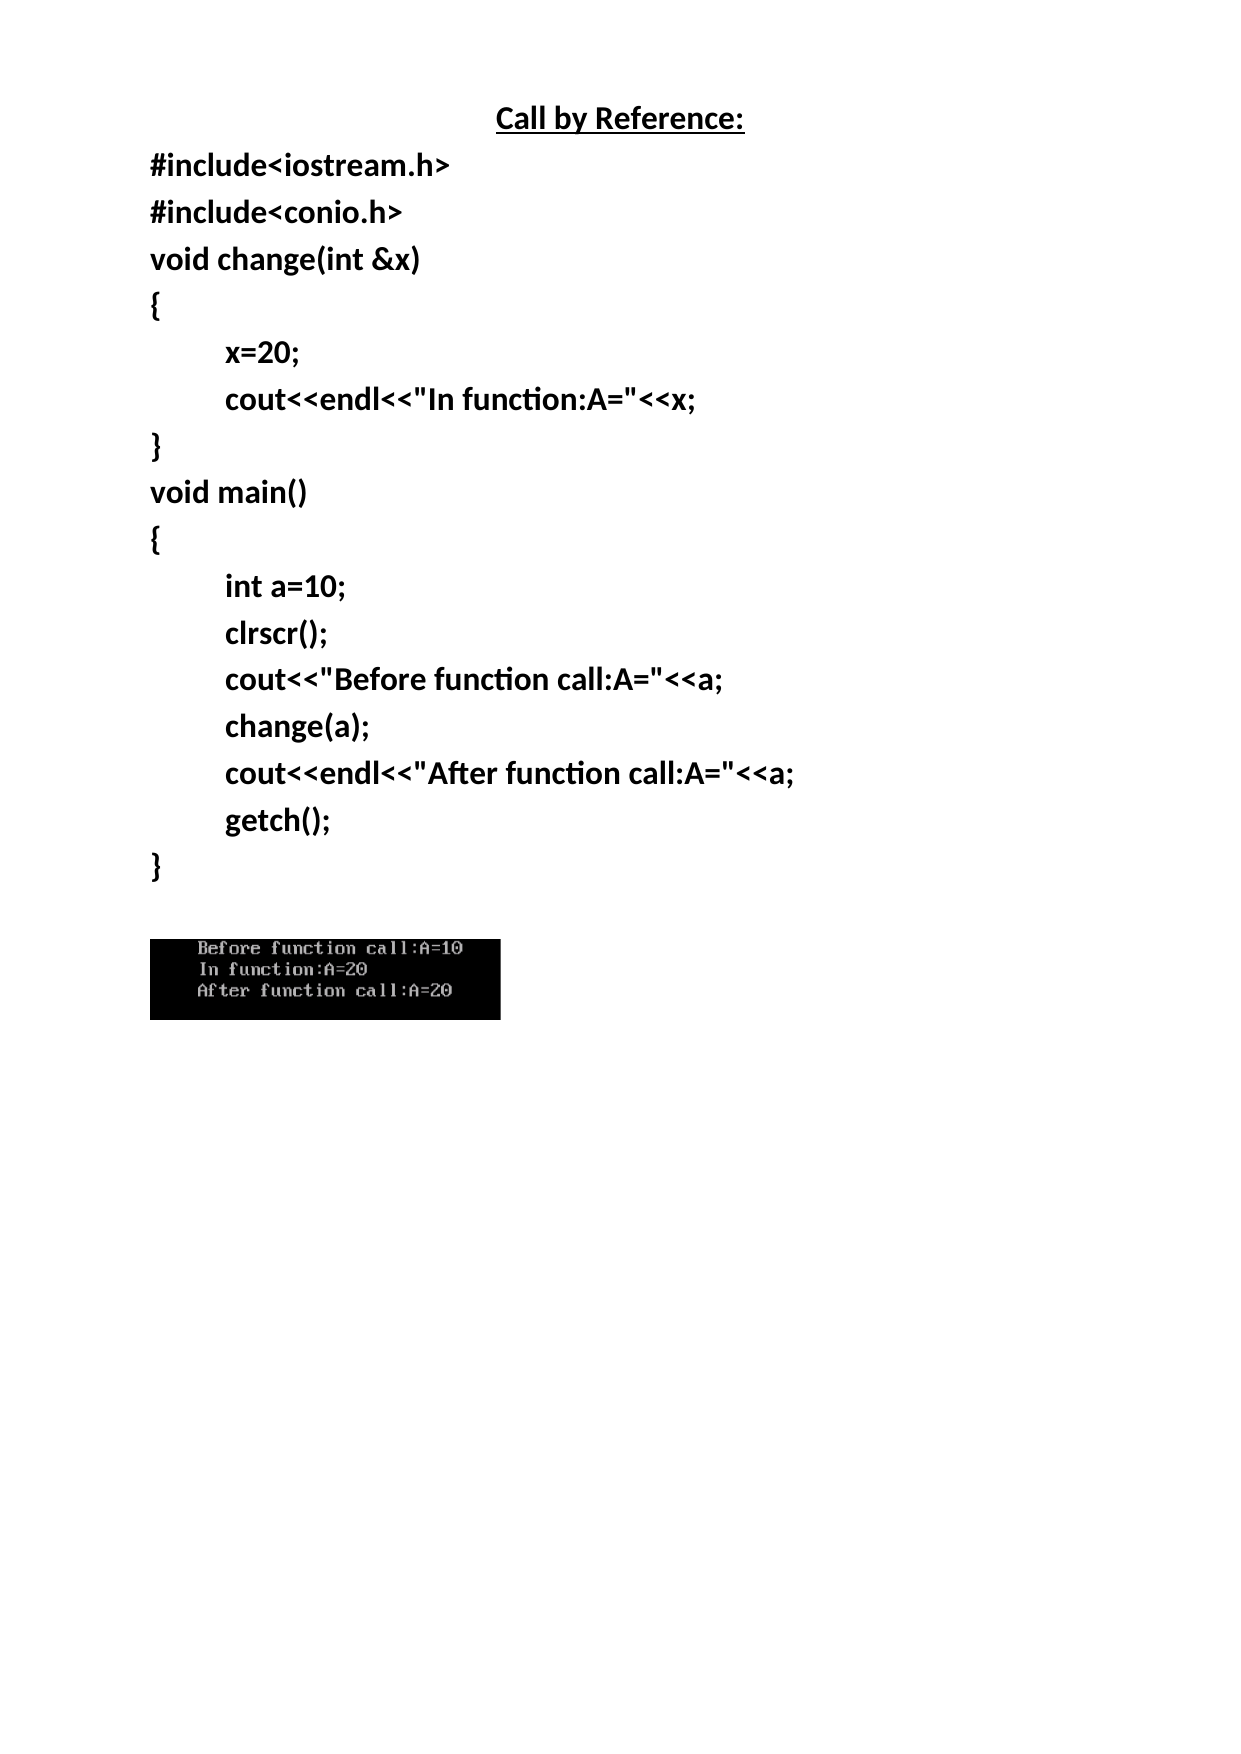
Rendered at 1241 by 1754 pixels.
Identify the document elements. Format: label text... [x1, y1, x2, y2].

text clrscr(); [150, 612, 1090, 652]
text } [150, 846, 1090, 886]
text #include<iostream.h> [150, 144, 1090, 185]
text cout<<endl<<"In function:A="<<x; [150, 378, 1090, 418]
text } [150, 424, 1090, 465]
text Call by Reference: [150, 97, 1090, 138]
text getch(); [150, 799, 1090, 839]
text #include<conio.h> [150, 191, 1090, 231]
text change(a); [150, 705, 1090, 746]
text cout<<endl<<"After function call:A="<<a; [150, 752, 1090, 793]
text { [150, 518, 1090, 559]
picture [150, 939, 501, 1020]
text int a=10; [150, 565, 1090, 606]
text x=20; [150, 331, 1090, 372]
text void main() [150, 471, 1090, 512]
text void change(int &x) [150, 237, 1090, 278]
text { [150, 284, 1090, 325]
text cout<<"Before function call:A="<<a; [150, 658, 1090, 699]
